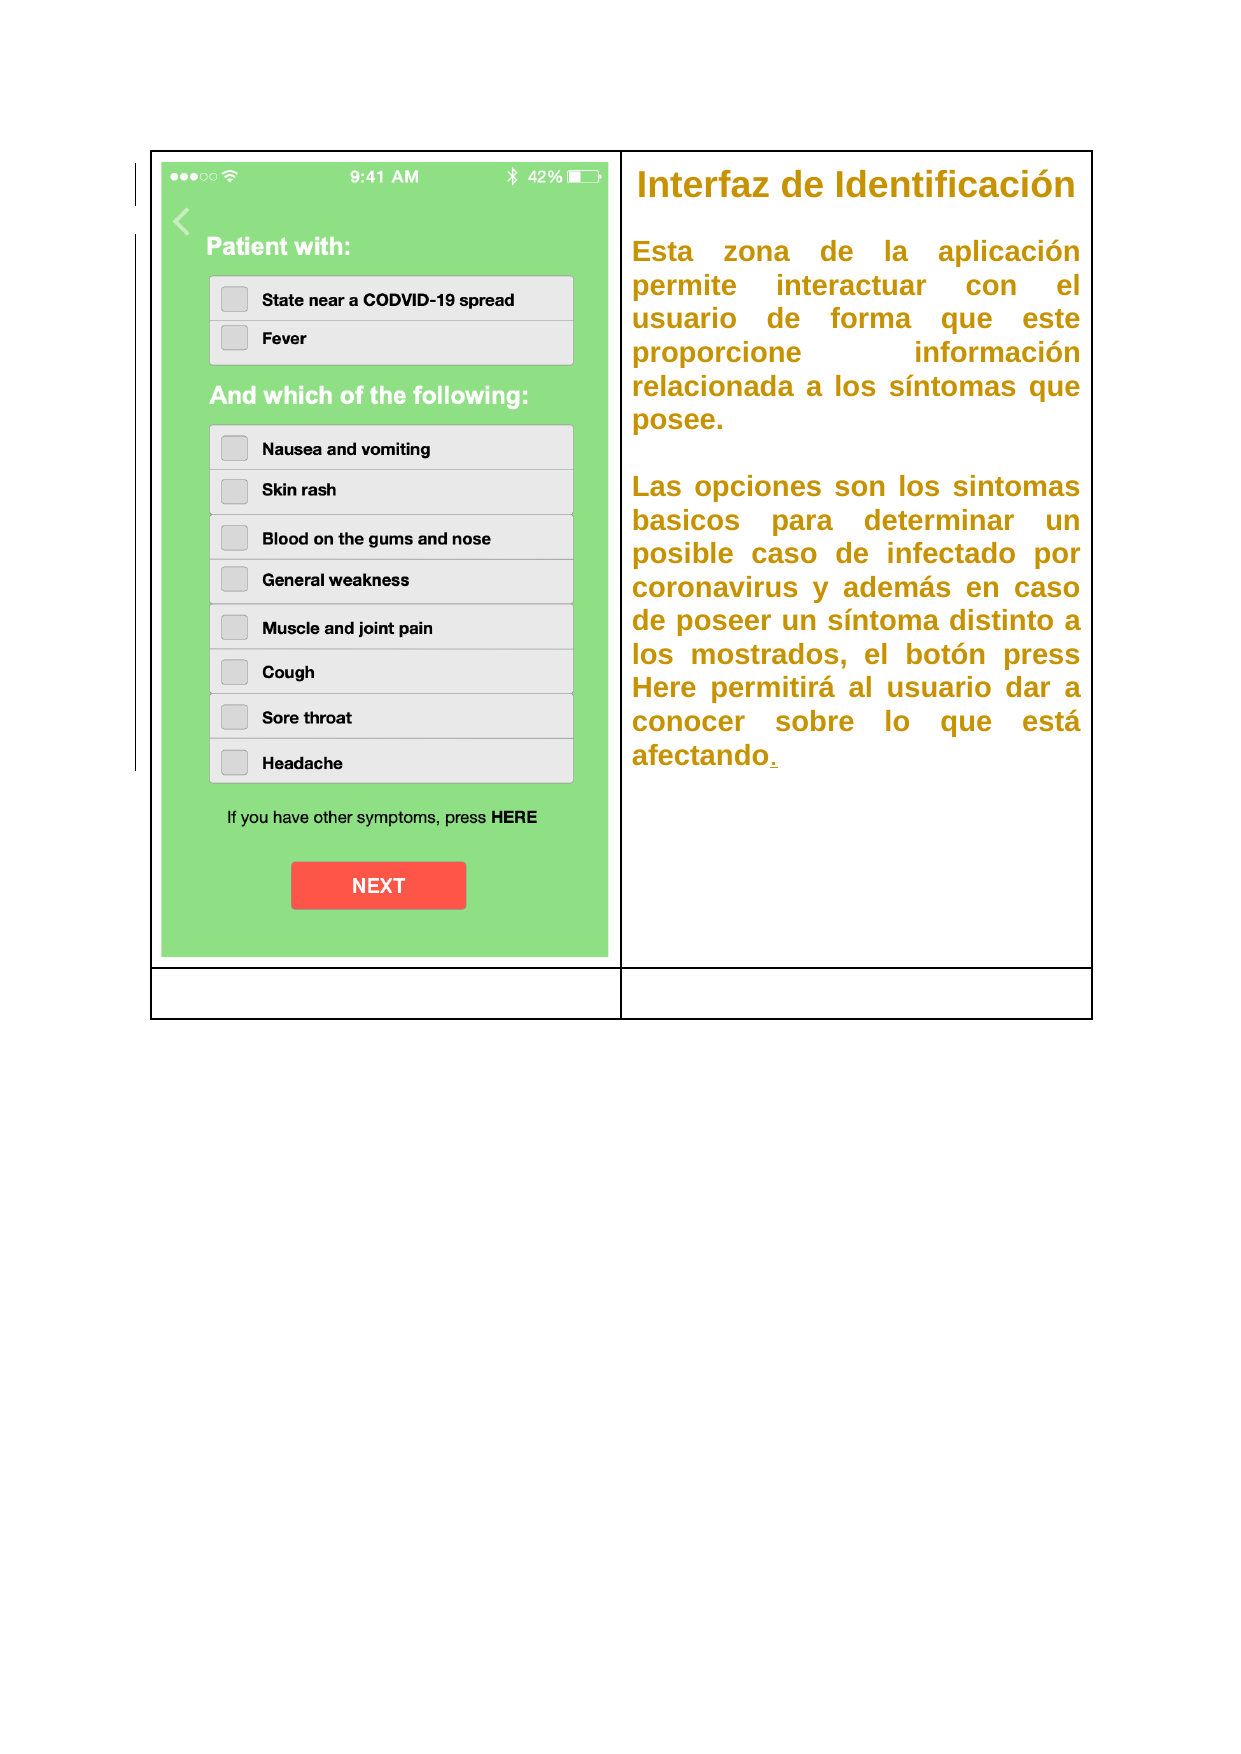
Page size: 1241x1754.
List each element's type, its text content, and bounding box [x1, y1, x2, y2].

table_cell [152, 969, 620, 1018]
picture [161, 162, 609, 957]
table_header Interfaz de Identificación Esta zona de la aplicación permite interactuar con el usuario de forma que este proporcione información relacionada a los síntomas que posee. Las opciones son los sintomas basicos para determinar un posible caso de infectado por coronavirus y además en caso de poseer un síntoma distinto a los mostrados, el botón press Here permitirá al usuario dar a conocer sobre lo que está afectando [622, 152, 1091, 967]
table_header [152, 152, 620, 967]
table_cell [622, 969, 1091, 1018]
